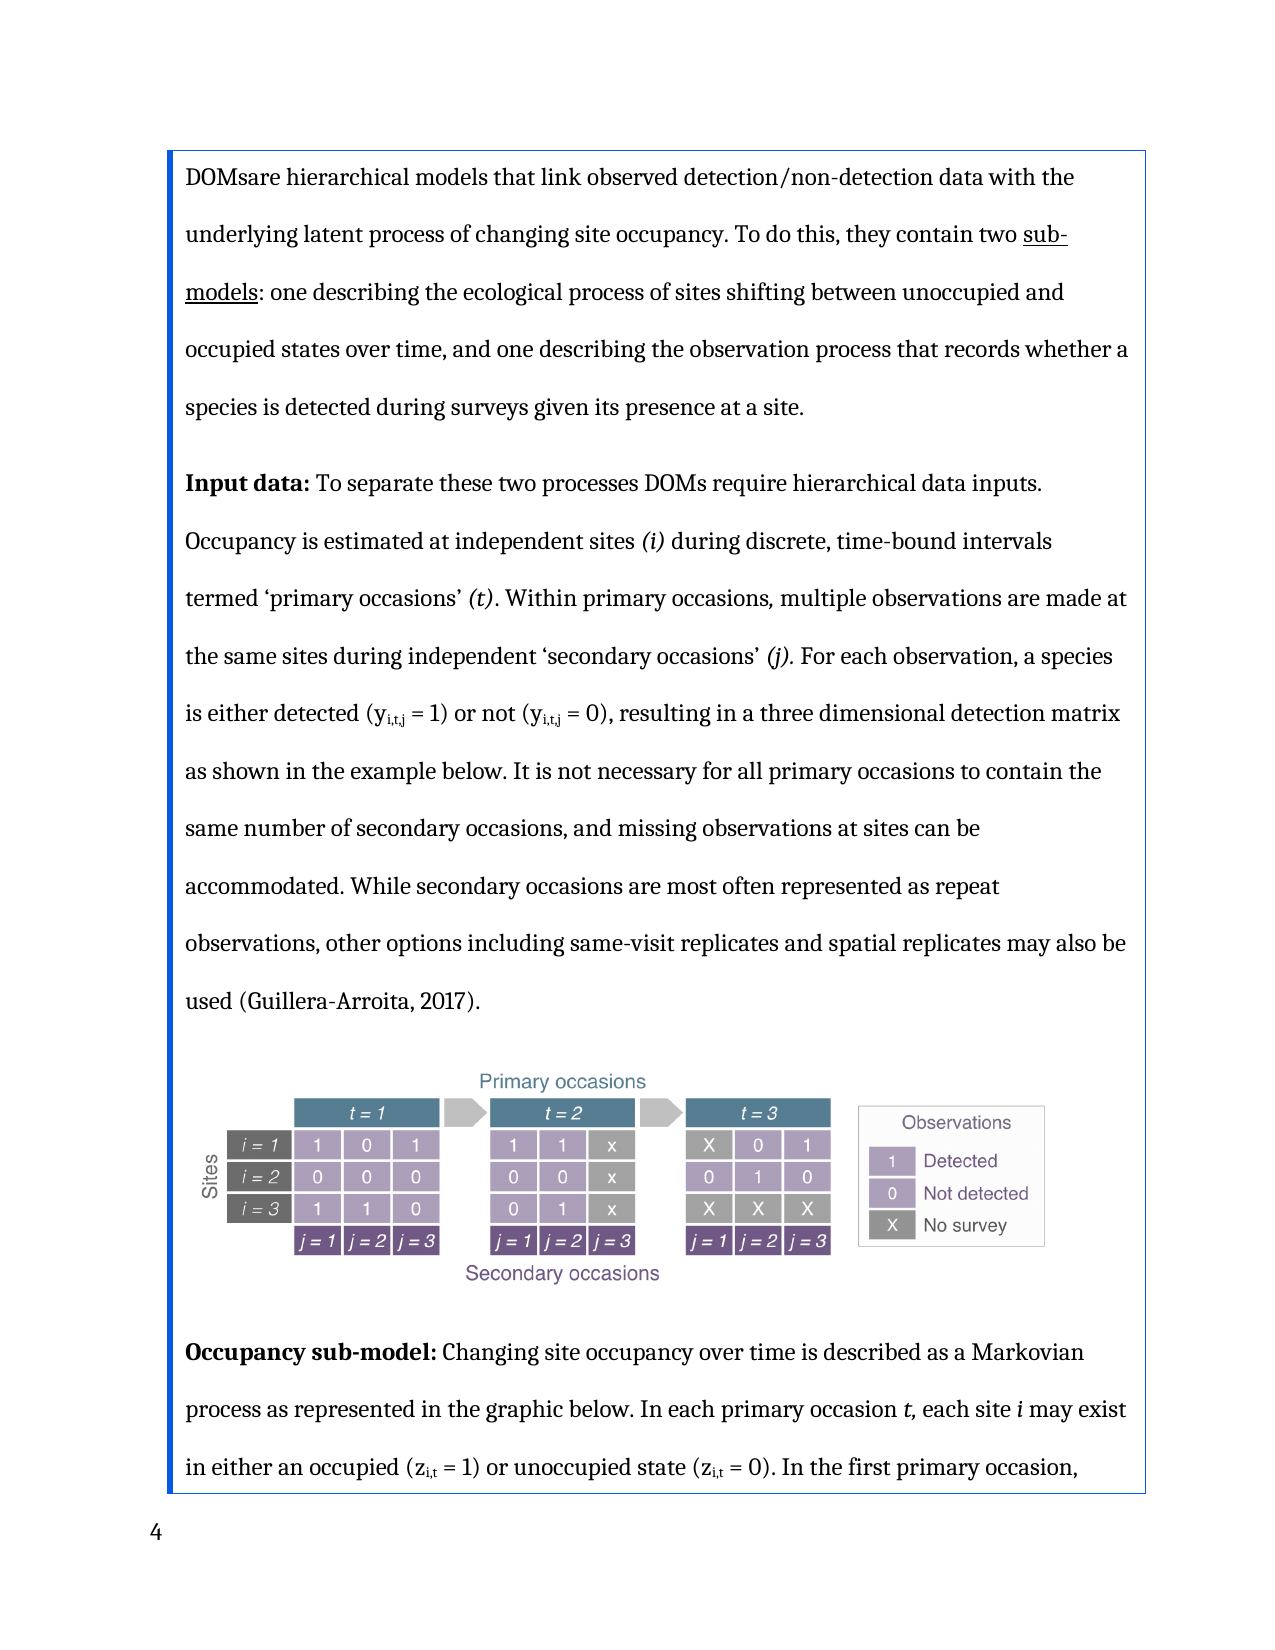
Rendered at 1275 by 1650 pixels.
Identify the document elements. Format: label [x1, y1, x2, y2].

picture [185, 1062, 1061, 1290]
table_cell [173, 151, 1145, 1492]
